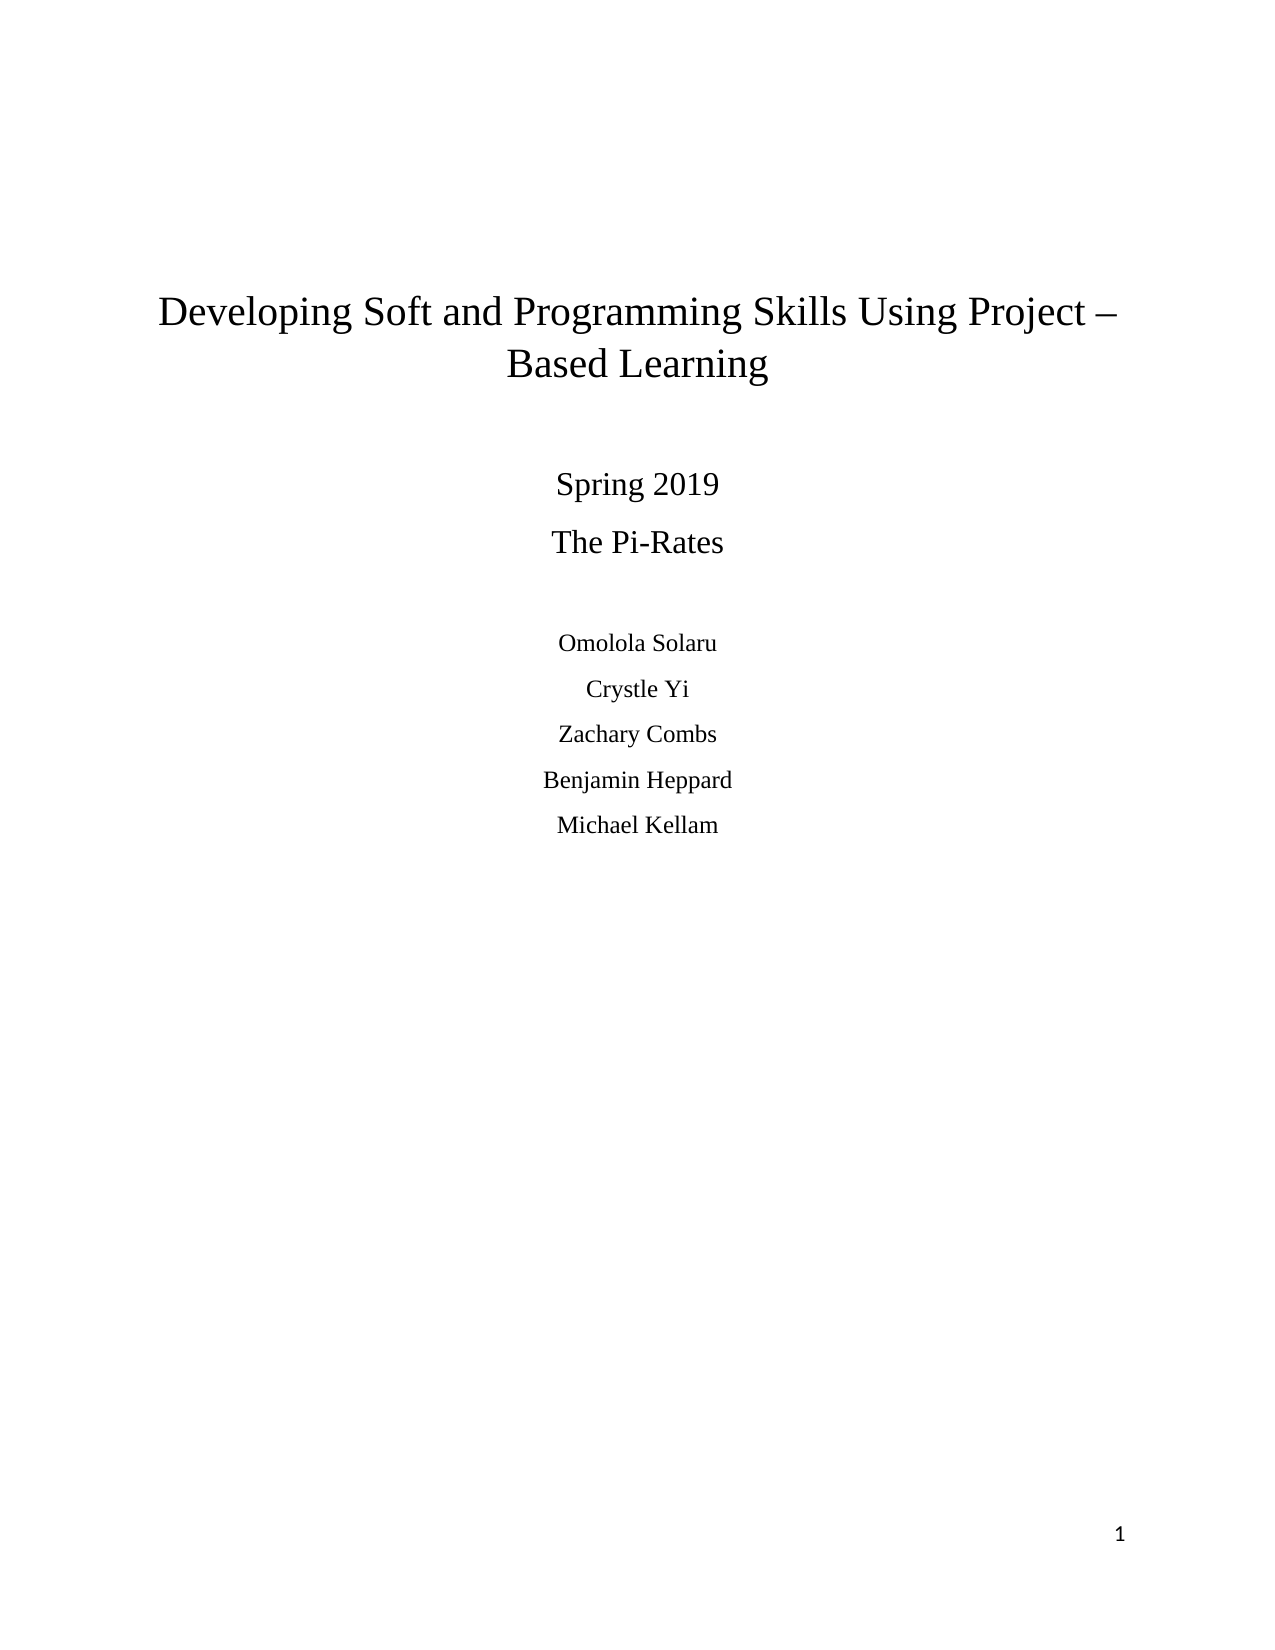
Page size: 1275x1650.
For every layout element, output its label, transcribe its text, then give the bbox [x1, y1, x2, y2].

text Crystle Yi [150, 674, 1125, 703]
text Spring 2019 [150, 465, 1125, 503]
text Zachary Combs [150, 719, 1125, 748]
text The Pi-Rates [150, 523, 1125, 561]
text Omolola Solaru [150, 628, 1125, 657]
text Benjamin Heppard [150, 765, 1125, 793]
text Developing Soft and Programming Skills Using Project – Based Learning [150, 287, 1125, 386]
text Michael Kellam [150, 810, 1125, 839]
